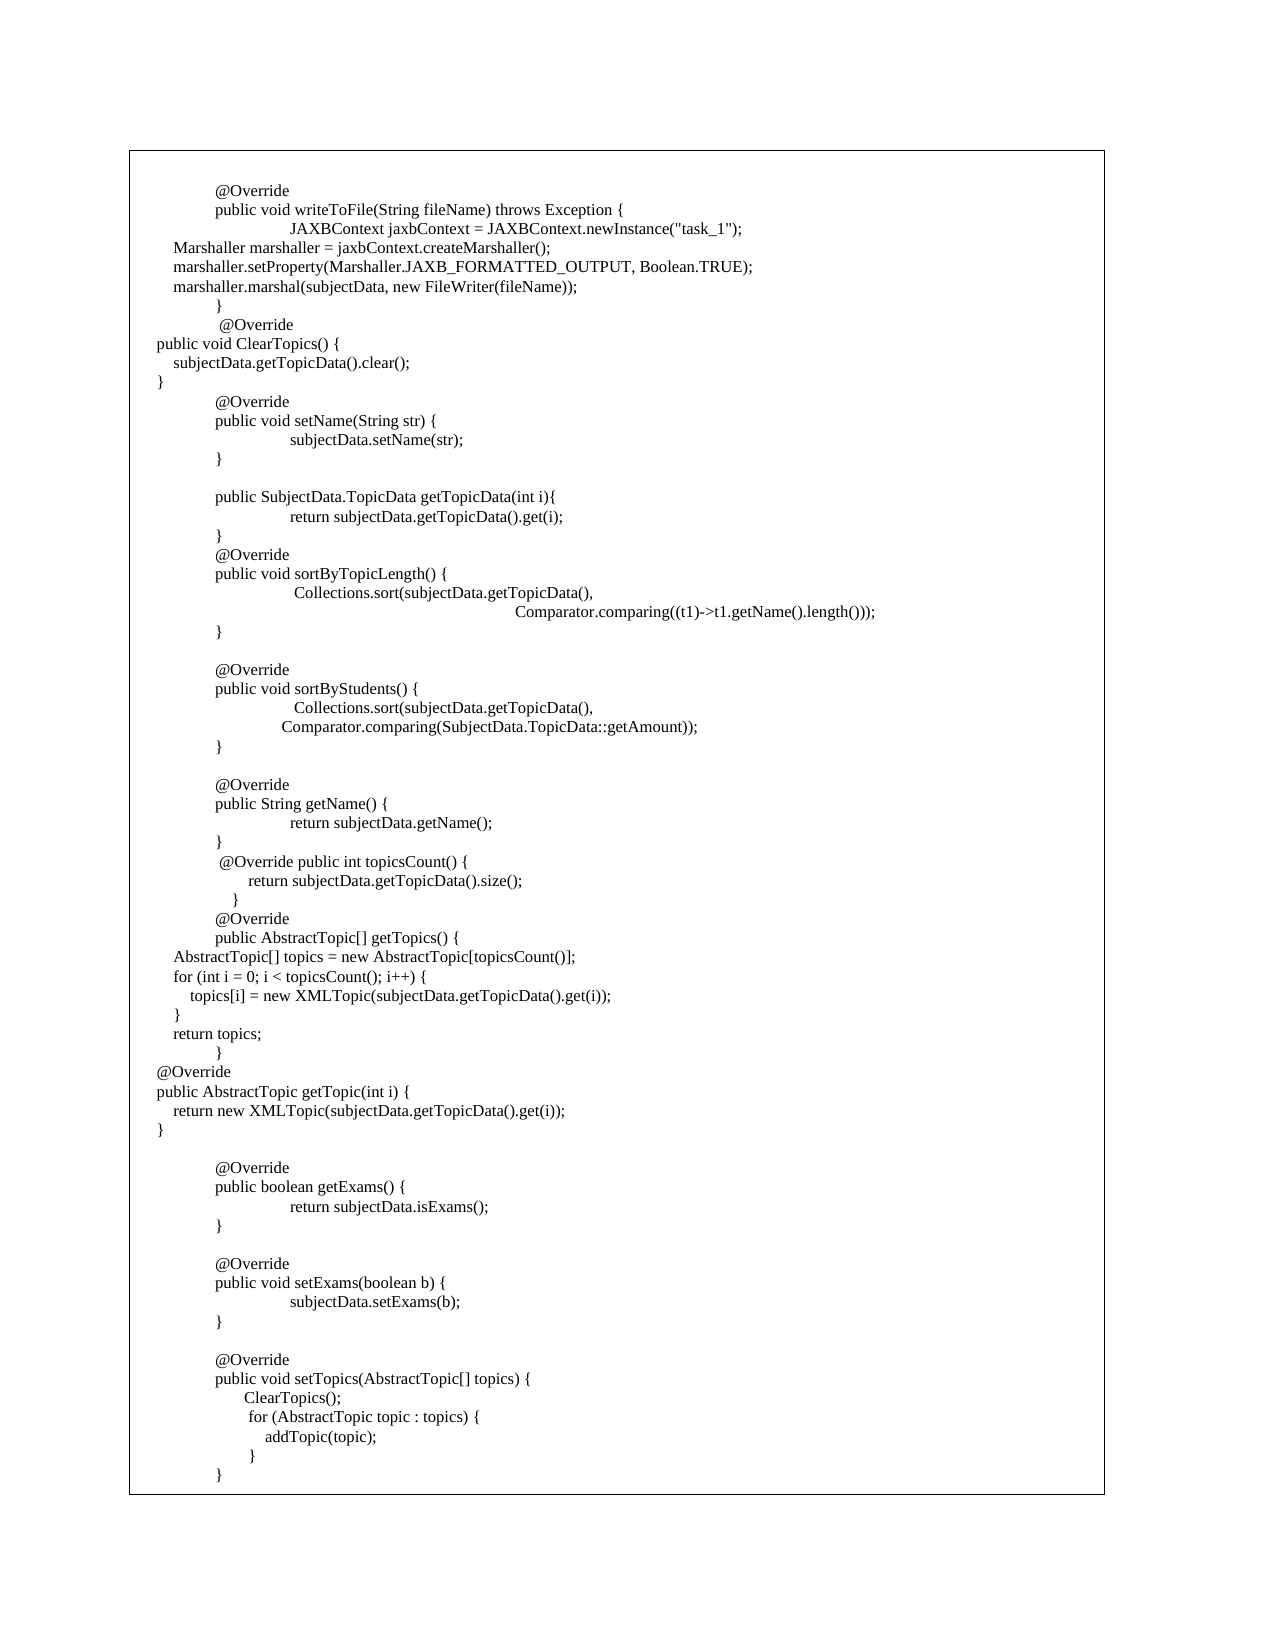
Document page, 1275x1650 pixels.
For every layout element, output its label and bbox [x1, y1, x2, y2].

table_header [130, 151, 1104, 1494]
